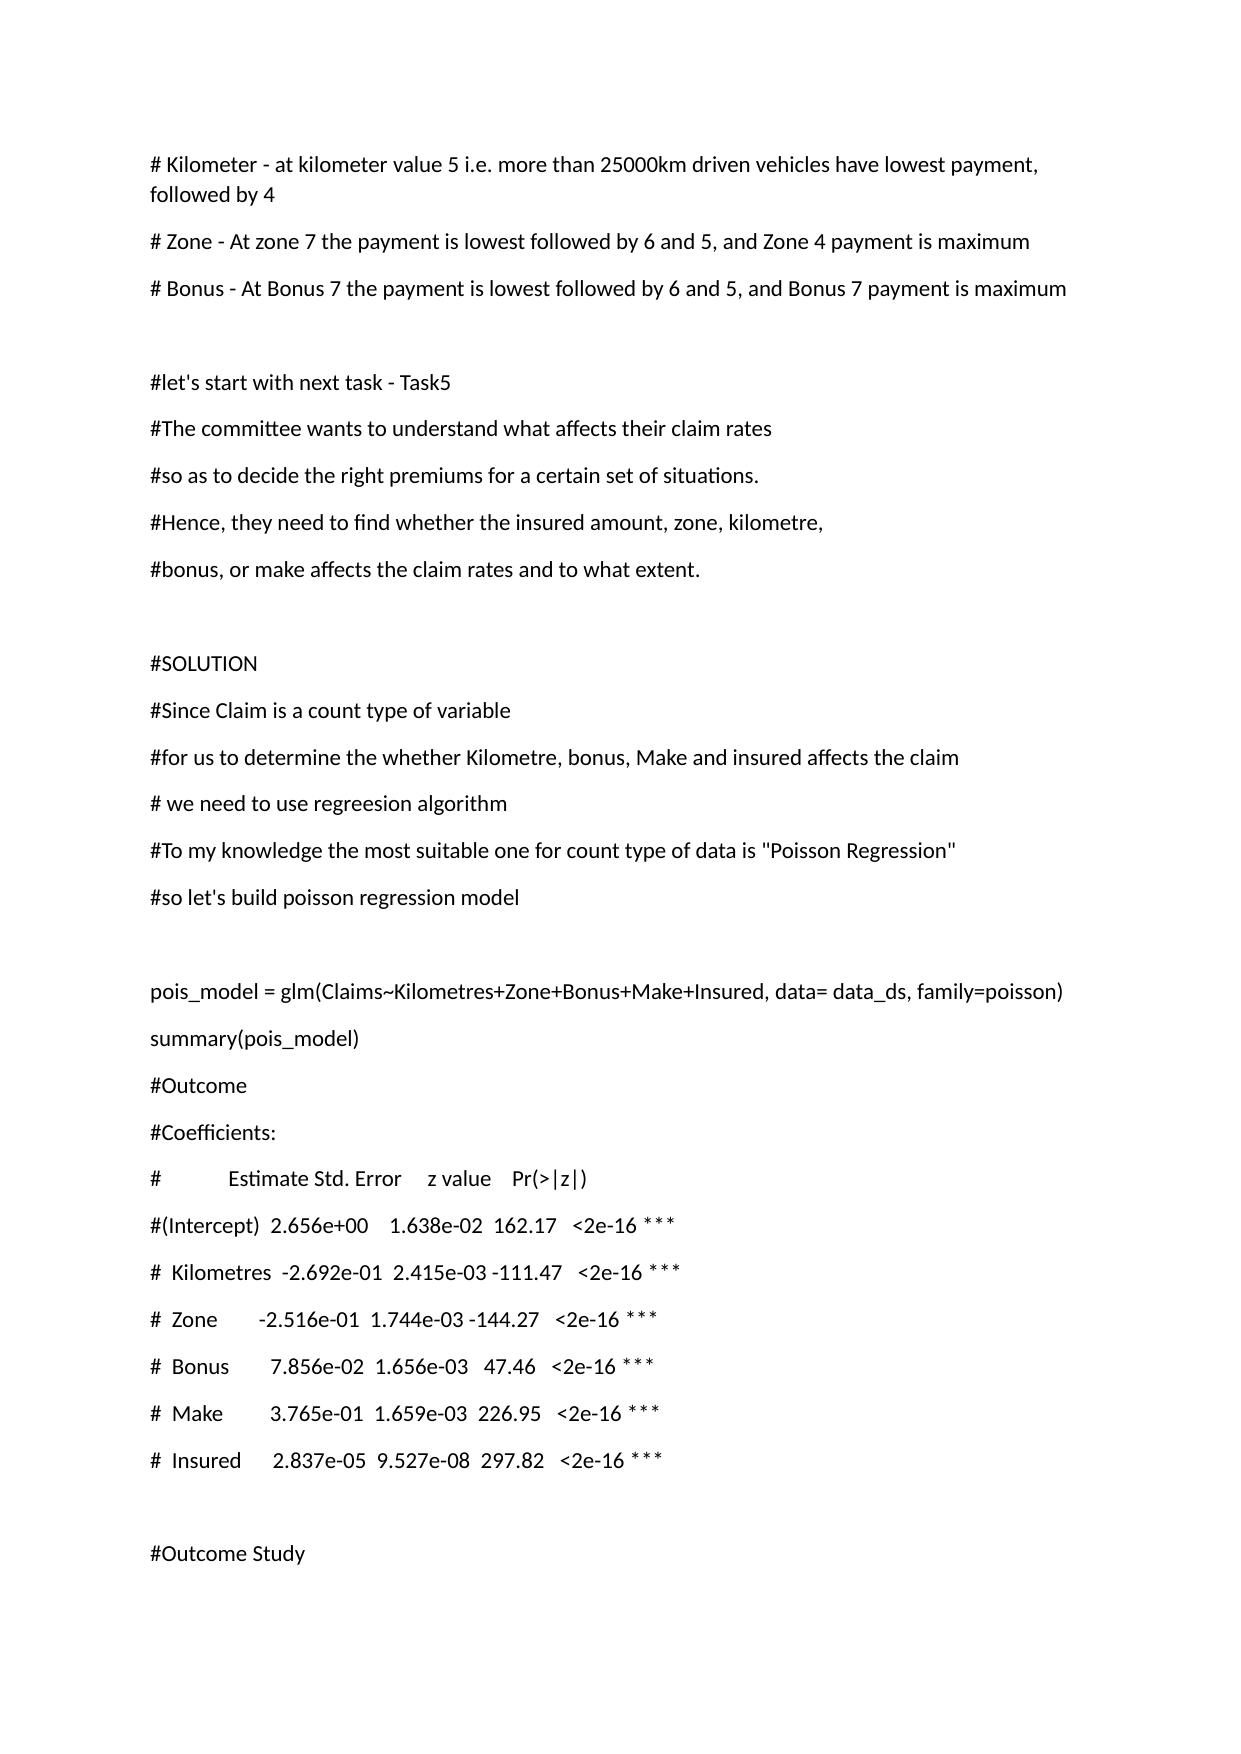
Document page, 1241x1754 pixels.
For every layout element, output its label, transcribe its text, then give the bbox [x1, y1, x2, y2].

text summary(pois_model) [150, 1024, 1090, 1052]
text #Hence, they need to find whether the insured amount, zone, kilometre, [150, 508, 1090, 536]
text #Since Claim is a count type of variable [150, 696, 1090, 724]
text #let's start with next task - Task5 [150, 368, 1090, 396]
text #for us to determine the whether Kilometre, bonus, Make and insured affects the claim [150, 743, 1090, 771]
text # Estimate Std. Error z value Pr(>|z|) [150, 1164, 1090, 1193]
text pois_model = glm(Claims~Kilometres+Zone+Bonus+Make+Insured, data= data_ds, family=poisson) [150, 977, 1090, 1005]
text # Bonus - At Bonus 7 the payment is lowest followed by 6 and 5, and Bonus 7 payment is maximum [150, 274, 1090, 302]
text #so as to decide the right premiums for a certain set of situations. [150, 461, 1090, 489]
text #To my knowledge the most suitable one for count type of data is "Poisson Regression" [150, 836, 1090, 864]
text # we need to use regreesion algorithm [150, 789, 1090, 818]
text #bonus, or make affects the claim rates and to what extent. [150, 555, 1090, 583]
text #Outcome Study [150, 1539, 1090, 1568]
text #so let's build poisson regression model [150, 883, 1090, 911]
text #Coefficients: [150, 1118, 1090, 1146]
text # Insured 2.837e-05 9.527e-08 297.82 <2e-16 *** [150, 1446, 1090, 1474]
text # Zone -2.516e-01 1.744e-03 -144.27 <2e-16 *** [150, 1305, 1090, 1333]
text #Outcome [150, 1071, 1090, 1099]
text #(Intercept) 2.656e+00 1.638e-02 162.17 <2e-16 *** [150, 1211, 1090, 1239]
text # Kilometres -2.692e-01 2.415e-03 -111.47 <2e-16 *** [150, 1258, 1090, 1286]
text # Kilometer - at kilometer value 5 i.e. more than 25000km driven vehicles have lowest payment, followed by 4 [150, 150, 1090, 208]
text # Make 3.765e-01 1.659e-03 226.95 <2e-16 *** [150, 1399, 1090, 1427]
text #The committee wants to understand what affects their claim rates [150, 414, 1090, 443]
text # Zone - At zone 7 the payment is lowest followed by 6 and 5, and Zone 4 payment is maximum [150, 227, 1090, 255]
text # Bonus 7.856e-02 1.656e-03 47.46 <2e-16 *** [150, 1352, 1090, 1380]
text #SOLUTION [150, 649, 1090, 677]
